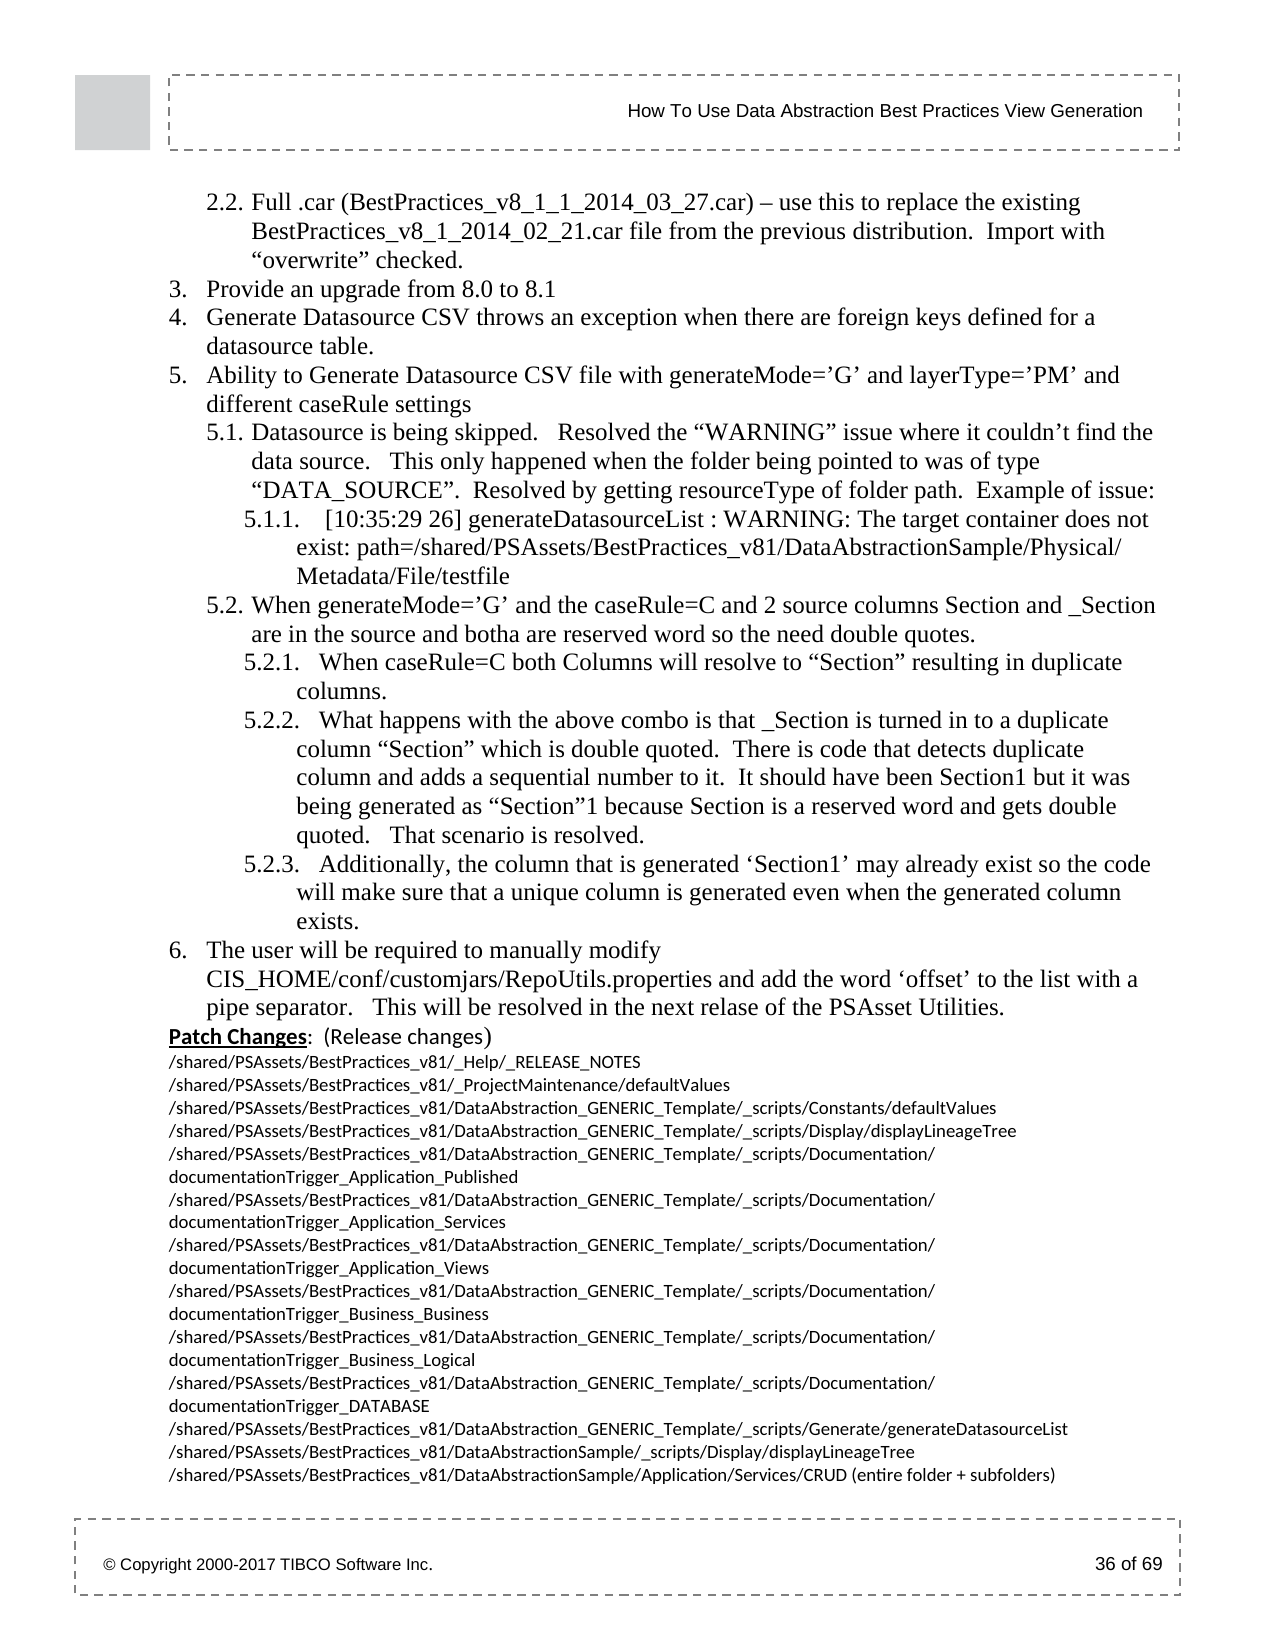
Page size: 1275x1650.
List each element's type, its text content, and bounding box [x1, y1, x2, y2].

list The user will be required to manually modify CIS_HOME/conf/customjars/RepoUtils.properties and add the word ‘offset’ to the list with a pipe separator. This will be resolved in the next relase of the PSAsset Utilities. [169, 935, 1162, 1021]
text /shared/PSAssets/BestPractices_v81/DataAbstraction_GENERIC_Template/_scripts/Generate/generateDatasourceList [169, 1417, 1162, 1440]
text /shared/PSAssets/BestPractices_v81/_ProjectMaintenance/defaultValues [169, 1073, 1162, 1096]
text /shared/PSAssets/BestPractices_v81/DataAbstraction_GENERIC_Template/_scripts/Documentation/documentationTrigger_DATABASE [169, 1371, 1162, 1417]
list Datasource is being skipped. Resolved the “WARNING” issue where it couldn’t find the data source. This only happened when the folder being pointed to was of type “DATA_SOURCE”. Resolved by getting resourceType of folder path. Example of issue: [206, 417, 1162, 504]
list What happens with the above combo is that _Section is turned in to a duplicate column “Section” which is double quoted. There is code that detects duplicate column and adds a sequential number to it. It should have been Section1 but it was being generated as “Section”1 because Section is a reserved word and gets double quoted. That scenario is resolved. [244, 705, 1162, 849]
text /shared/PSAssets/BestPractices_v81/_Help/_RELEASE_NOTES [169, 1050, 1162, 1073]
text Patch Changes: (Release changes) [169, 1021, 1162, 1050]
text /shared/PSAssets/BestPractices_v81/DataAbstraction_GENERIC_Template/_scripts/Documentation/documentationTrigger_Business_Logical [169, 1325, 1162, 1371]
text /shared/PSAssets/BestPractices_v81/DataAbstraction_GENERIC_Template/_scripts/Documentation/documentationTrigger_Application_Published [169, 1142, 1162, 1188]
list Ability to Generate Datasource CSV file with generateMode=’G’ and layerType=’PM’ and different caseRule settings [169, 360, 1162, 417]
text /shared/PSAssets/BestPractices_v81/DataAbstraction_GENERIC_Template/_scripts/Documentation/documentationTrigger_Business_Business [169, 1279, 1162, 1325]
list When generateMode=’G’ and the caseRule=C and 2 source columns Section and _Section are in the source and botha are reserved word so the need double quotes. [206, 590, 1162, 647]
list Provide an upgrade from 8.0 to 8.1 [169, 274, 1162, 302]
text /shared/PSAssets/BestPractices_v81/DataAbstractionSample/_scripts/Display/displayLineageTree [169, 1440, 1162, 1463]
list Additionally, the column that is generated ‘Section1’ may already exist so the code will make sure that a unique column is generated even when the generated column exists. [244, 849, 1162, 935]
text /shared/PSAssets/BestPractices_v81/DataAbstraction_GENERIC_Template/_scripts/Display/displayLineageTree [169, 1119, 1162, 1142]
list [10:35:29 26] generateDatasourceList : WARNING: The target container does not exist: path=/shared/PSAssets/BestPractices_v81/DataAbstractionSample/Physical/Metadata/File/testfile [244, 504, 1162, 590]
text /shared/PSAssets/BestPractices_v81/DataAbstractionSample/Application/Services/CRUD (entire folder + subfolders) [169, 1463, 1162, 1486]
text /shared/PSAssets/BestPractices_v81/DataAbstraction_GENERIC_Template/_scripts/Constants/defaultValues [169, 1096, 1162, 1119]
text /shared/PSAssets/BestPractices_v81/DataAbstraction_GENERIC_Template/_scripts/Documentation/documentationTrigger_Application_Views [169, 1234, 1162, 1279]
text /shared/PSAssets/BestPractices_v81/DataAbstraction_GENERIC_Template/_scripts/Documentation/documentationTrigger_Application_Services [169, 1188, 1162, 1234]
list When caseRule=C both Columns will resolve to “Section” resulting in duplicate columns. [244, 647, 1162, 705]
list Generate Datasource CSV throws an exception when there are foreign keys defined for a datasource table. [169, 302, 1162, 360]
